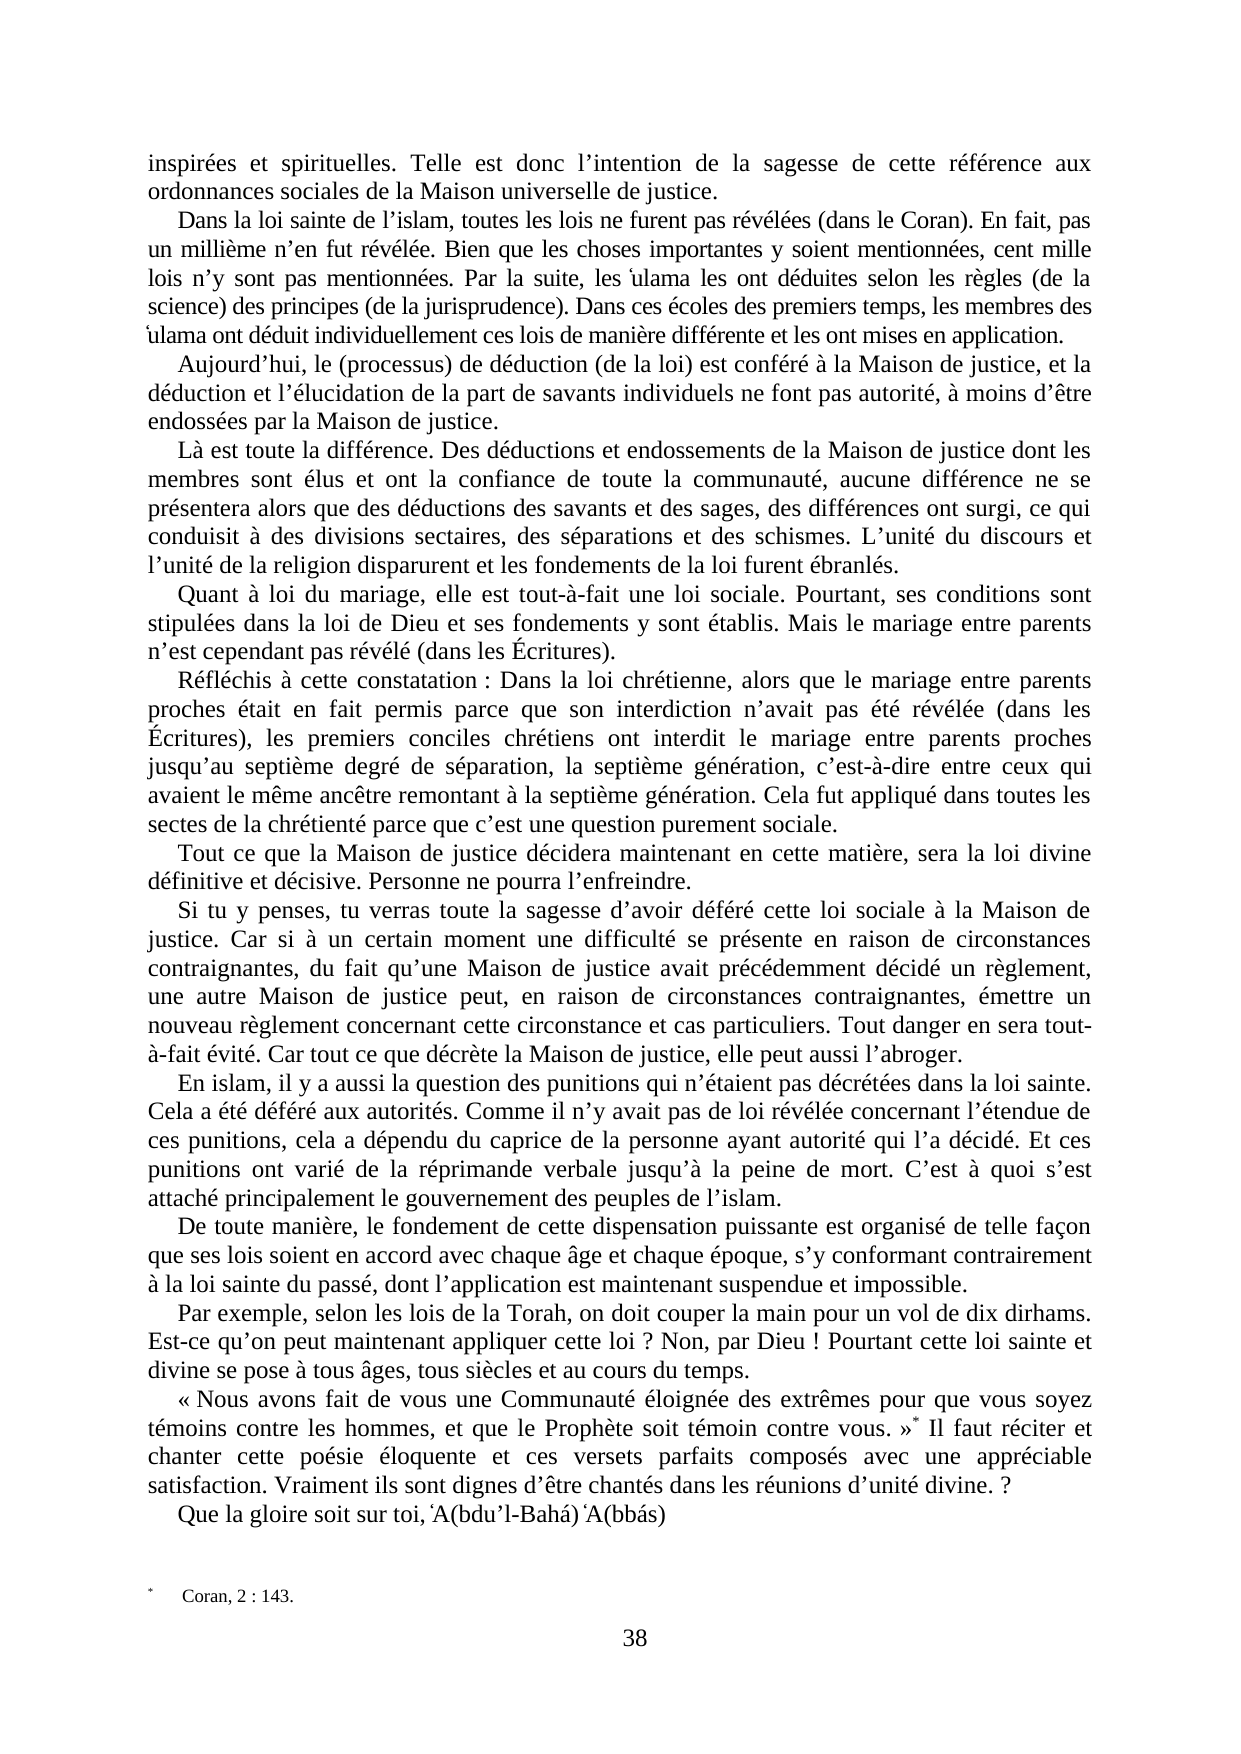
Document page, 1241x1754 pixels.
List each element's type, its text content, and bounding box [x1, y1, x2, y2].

text Réfléchis à cette constatation : Dans la loi chrétienne, alors que le mariage entre parents proches était en fait permis parce que son interdiction n’avait pas été révélée (dans les Écritures), les premiers conciles chrétiens ont interdit le mariage entre parents proches jusqu’au septième degré de séparation, la septième génération, c’est-à-dire entre ceux qui avaient le même ancêtre remontant à la septième génération. Cela fut appliqué dans toutes les sectes de la chrétienté parce que c’est une question purement sociale. [148, 665, 1093, 838]
text Dans la loi sainte de l’islam, toutes les lois ne furent pas révélées (dans le Coran). En fait, pas un millième n’en fut révélée. Bien que les choses importantes y soient mentionnées, cent mille lois n’y sont pas mentionnées. Par la suite, les ̒ulama les ont déduites selon les règles (de la science) des principes (de la jurisprudence). Dans ces écoles des premiers temps, les membres des ̒ulama ont déduit individuellement ces lois de manière différente et les ont mises en application. [148, 205, 1093, 349]
text Quant à loi du mariage, elle est tout-à-fait une loi sociale. Pourtant, ses conditions sont stipulées dans la loi de Dieu et ses fondements y sont établis. Mais le mariage entre parents n’est cependant pas révélé (dans les Écritures). [148, 579, 1093, 665]
text Tout ce que la Maison de justice décidera maintenant en cette matière, sera la loi divine définitive et décisive. Personne ne pourra l’enfreindre. [148, 838, 1093, 895]
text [148, 148, 1093, 205]
text Si tu y penses, tu verras toute la sagesse d’avoir déféré cette loi sociale à la Maison de justice. Car si à un certain moment une difficulté se présente en raison de circonstances contraignantes, du fait qu’une Maison de justice avait précédemment décidé un règlement, une autre Maison de justice peut, en raison de circonstances contraignantes, émettre un nouveau règlement concernant cette circonstance et cas particuliers. Tout danger en sera tout-à-fait évité. Car tout ce que décrète la Maison de justice, elle peut aussi l’abroger. [148, 895, 1093, 1068]
text Que la gloire soit sur toi, ̒A(bdu’l-Bahá) ̒A(bbás) [148, 1499, 1093, 1528]
text Aujourd’hui, le (processus) de déduction (de la loi) est conféré à la Maison de justice, et la déduction et l’élucidation de la part de savants individuels ne font pas autorité, à moins d’être endossées par la Maison de justice. [148, 349, 1093, 435]
text Là est toute la différence. Des déductions et endossements de la Maison de justice dont les membres sont élus et ont la confiance de toute la communauté, aucune différence ne se présentera alors que des déductions des savants et des sages, des différences ont surgi, ce qui conduisit à des divisions sectaires, des séparations et des schismes. L’unité du discours et l’unité de la religion disparurent et les fondements de la loi furent ébranlés. [148, 435, 1093, 579]
text « Nous avons fait de vous une Communauté éloignée des extrêmes pour que vous soyez témoins contre les hommes, et que le Prophète soit témoin contre vous. » Il faut réciter et chanter cette poésie éloquente et ces versets parfaits composés avec une appréciable satisfaction. Vraiment ils sont dignes d’être chantés dans les réunions d’unité divine. ? [148, 1384, 1093, 1499]
text Par exemple, selon les lois de la Torah, on doit couper la main pour un vol de dix dirhams. Est-ce qu’on peut maintenant appliquer cette loi ? Non, par Dieu ! Pourtant cette loi sainte et divine se pose à tous âges, tous siècles et au cours du temps. [148, 1298, 1093, 1384]
text De toute manière, le fondement de cette dispensation puissante est organisé de telle façon que ses lois soient en accord avec chaque âge et chaque époque, s’y conformant contrairement à la loi sainte du passé, dont l’application est maintenant suspendue et impossible. [148, 1211, 1093, 1298]
text En islam, il y a aussi la question des punitions qui n’étaient pas décrétées dans la loi sainte. Cela a été déféré aux autorités. Comme il n’y avait pas de loi révélée concernant l’étendue de ces punitions, cela a dépendu du caprice de la personne ayant autorité qui l’a décidé. Et ces punitions ont varié de la réprimande verbale jusqu’à la peine de mort. C’est à quoi s’est attaché principalement le gouvernement des peuples de l’islam. [148, 1068, 1093, 1211]
